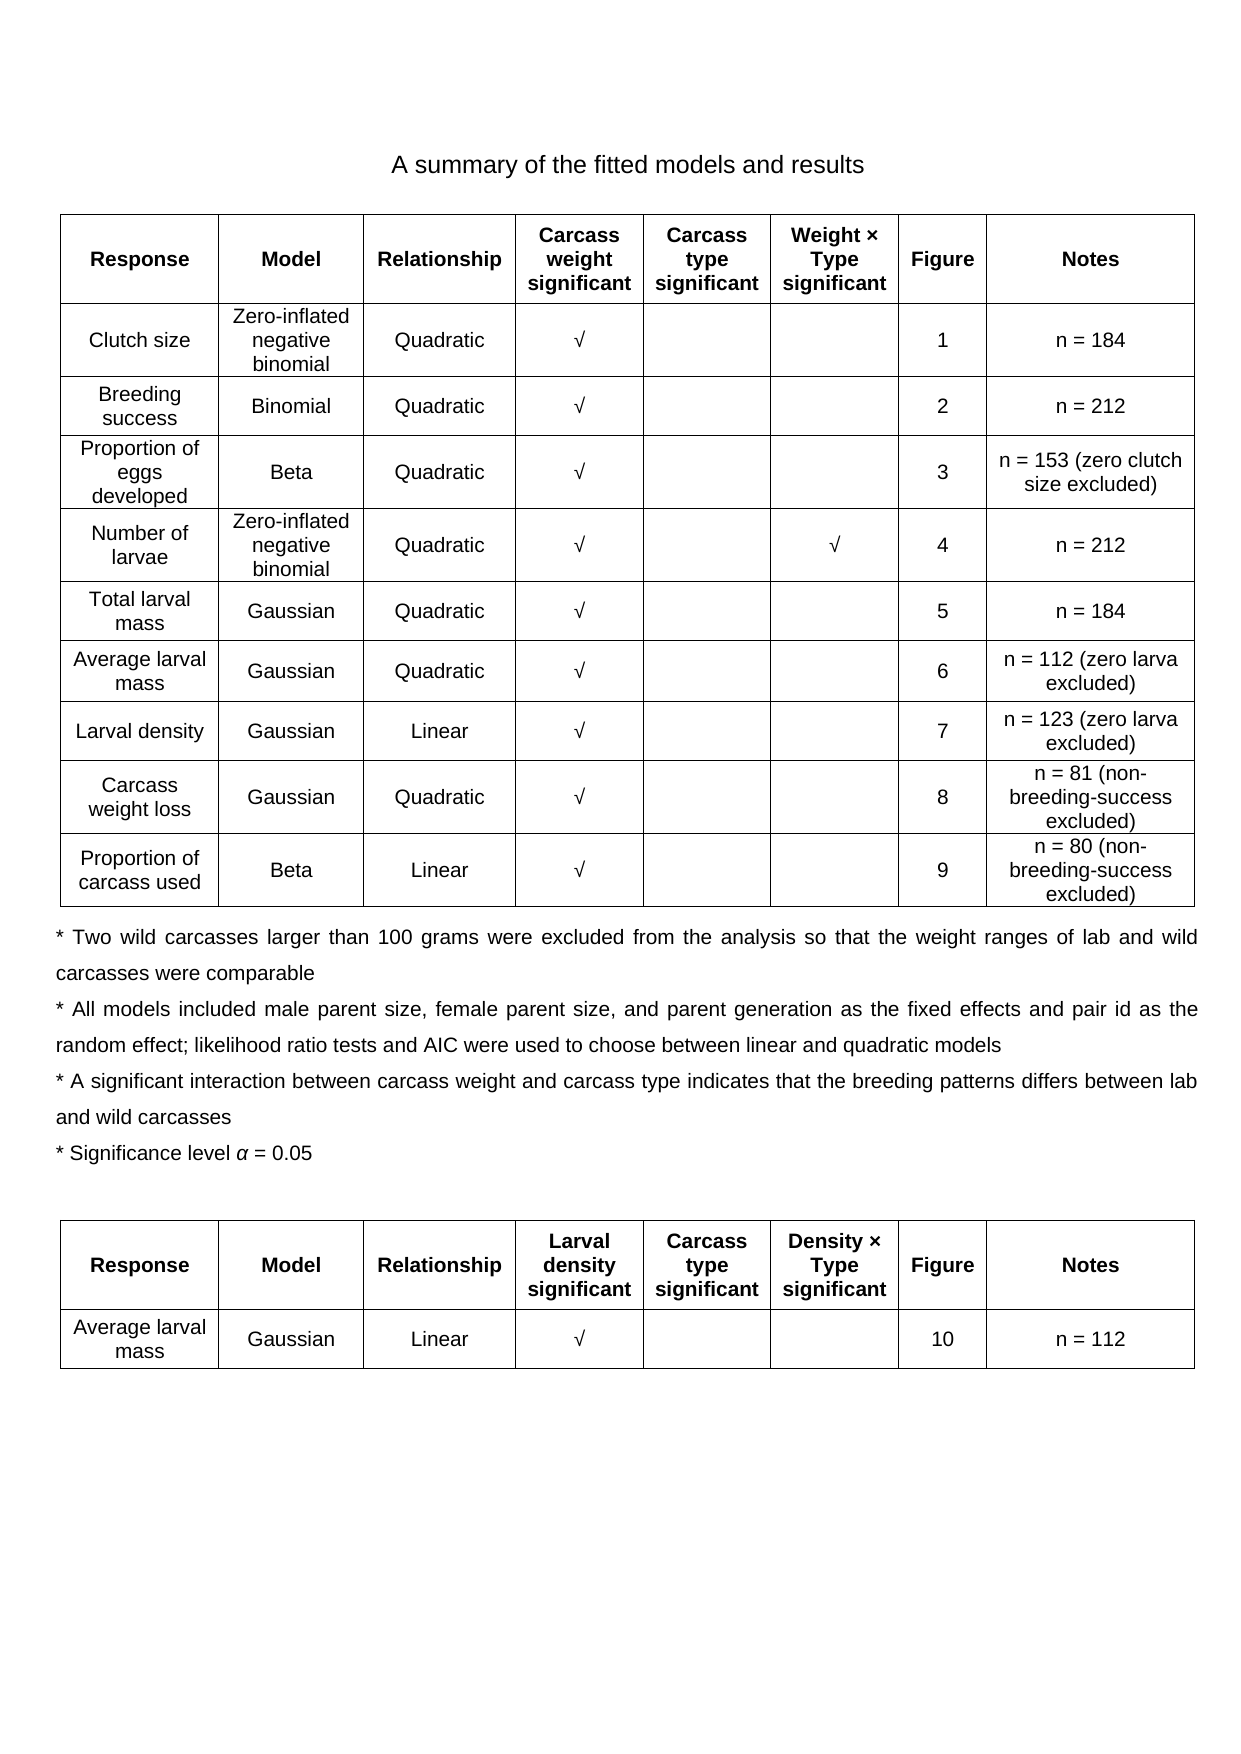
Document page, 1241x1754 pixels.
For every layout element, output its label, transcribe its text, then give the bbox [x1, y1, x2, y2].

table_header Density × Type significant [771, 1221, 898, 1309]
table_cell Quadratic [364, 304, 515, 376]
table_cell n = 212 [987, 377, 1194, 435]
table_cell √ [516, 761, 643, 833]
table_cell n = 184 [987, 582, 1194, 640]
table_cell Quadratic [364, 582, 515, 640]
table_header Weight × Type significant [771, 215, 898, 303]
table_cell [771, 834, 898, 906]
text A summary of the fitted models and results [56, 150, 1200, 179]
table_cell n = 81 (non-breeding-success excluded) [987, 761, 1194, 833]
table_cell [771, 761, 898, 833]
table_cell Binomial [219, 377, 363, 435]
table_cell Zero-inflated negative binomial [219, 304, 363, 376]
table_header Relationship [364, 1221, 515, 1309]
table_cell [771, 582, 898, 640]
table_cell 7 [899, 702, 986, 760]
table_cell [644, 304, 770, 376]
table_cell Clutch size [61, 304, 218, 376]
table_cell [644, 377, 770, 435]
table_cell 4 [899, 509, 986, 581]
table_cell [644, 702, 770, 760]
table_cell √ [516, 582, 643, 640]
table_cell Quadratic [364, 761, 515, 833]
table_header Figure [899, 215, 986, 303]
table_cell [644, 509, 770, 581]
table_cell [771, 641, 898, 701]
table_cell Carcass weight loss [61, 761, 218, 833]
table_cell n = 153 (zero clutch size excluded) [987, 436, 1194, 508]
table_cell 1 [899, 304, 986, 376]
table_cell 5 [899, 582, 986, 640]
table_cell Average larval mass [61, 1310, 218, 1368]
table_cell Linear [364, 1310, 515, 1368]
table_cell [644, 641, 770, 701]
table_header Relationship [364, 215, 515, 303]
table_cell √ [516, 702, 643, 760]
table_cell n = 80 (non-breeding-success excluded) [987, 834, 1194, 906]
table_cell √ [516, 641, 643, 701]
table_cell √ [516, 509, 643, 581]
table_header Notes [987, 215, 1194, 303]
table_cell [644, 761, 770, 833]
table_cell Quadratic [364, 436, 515, 508]
table_cell [644, 834, 770, 906]
table_header Response [61, 215, 218, 303]
table_cell [644, 1310, 770, 1368]
table_cell [644, 436, 770, 508]
table_cell Gaussian [219, 702, 363, 760]
table_cell 6 [899, 641, 986, 701]
table_header Notes [987, 1221, 1194, 1309]
table_cell [644, 582, 770, 640]
table_cell n = 123 (zero larva excluded) [987, 702, 1194, 760]
table_cell √ [516, 436, 643, 508]
table_cell Gaussian [219, 641, 363, 701]
table_cell Beta [219, 834, 363, 906]
table_cell Proportion of eggs developed [61, 436, 218, 508]
table_cell √ [771, 509, 898, 581]
table_cell Quadratic [364, 377, 515, 435]
table_cell √ [516, 377, 643, 435]
text * Significance level α = 0.05 [56, 1141, 1200, 1164]
table_cell Beta [219, 436, 363, 508]
table_header Figure [899, 1221, 986, 1309]
table_cell 9 [899, 834, 986, 906]
table_cell Linear [364, 834, 515, 906]
table_cell Quadratic [364, 509, 515, 581]
text * Two wild carcasses larger than 100 grams were excluded from the analysis so that the weight ranges of lab and wild carcasses were comparable [56, 925, 1200, 985]
table_cell 10 [899, 1310, 986, 1368]
table_header Carcass weight significant [516, 215, 643, 303]
table_cell Proportion of carcass used [61, 834, 218, 906]
table_header Carcass type significant [644, 215, 770, 303]
table_header Model [219, 1221, 363, 1309]
table_cell Number of larvae [61, 509, 218, 581]
table_cell n = 112 [987, 1310, 1194, 1368]
table_cell Linear [364, 702, 515, 760]
table_cell √ [516, 834, 643, 906]
table_cell Gaussian [219, 582, 363, 640]
table_cell 2 [899, 377, 986, 435]
table_cell n = 184 [987, 304, 1194, 376]
table_cell [771, 377, 898, 435]
table_header Larval density significant [516, 1221, 643, 1309]
table_cell Average larval mass [61, 641, 218, 701]
table_cell √ [516, 1310, 643, 1368]
table_cell Quadratic [364, 641, 515, 701]
table_cell √ [516, 304, 643, 376]
table_cell [771, 304, 898, 376]
table_cell n = 112 (zero larva excluded) [987, 641, 1194, 701]
table_cell Breeding success [61, 377, 218, 435]
table_cell n = 212 [987, 509, 1194, 581]
table_cell [771, 702, 898, 760]
table_cell 3 [899, 436, 986, 508]
table_cell [771, 1310, 898, 1368]
table_header Response [61, 1221, 218, 1309]
table_header Model [219, 215, 363, 303]
table_cell Larval density [61, 702, 218, 760]
table_header Carcass type significant [644, 1221, 770, 1309]
table_cell Total larval mass [61, 582, 218, 640]
table_cell Gaussian [219, 1310, 363, 1368]
table_cell 8 [899, 761, 986, 833]
table_cell [771, 436, 898, 508]
table_cell Gaussian [219, 761, 363, 833]
text * All models included male parent size, female parent size, and parent generation as the fixed effects and pair id as the random effect; likelihood ratio tests and AIC were used to choose between linear and quadratic models [56, 997, 1200, 1057]
text * A significant interaction between carcass weight and carcass type indicates that the breeding patterns differs between lab and wild carcasses [56, 1069, 1200, 1129]
table_cell Zero-inflated negative binomial [219, 509, 363, 581]
